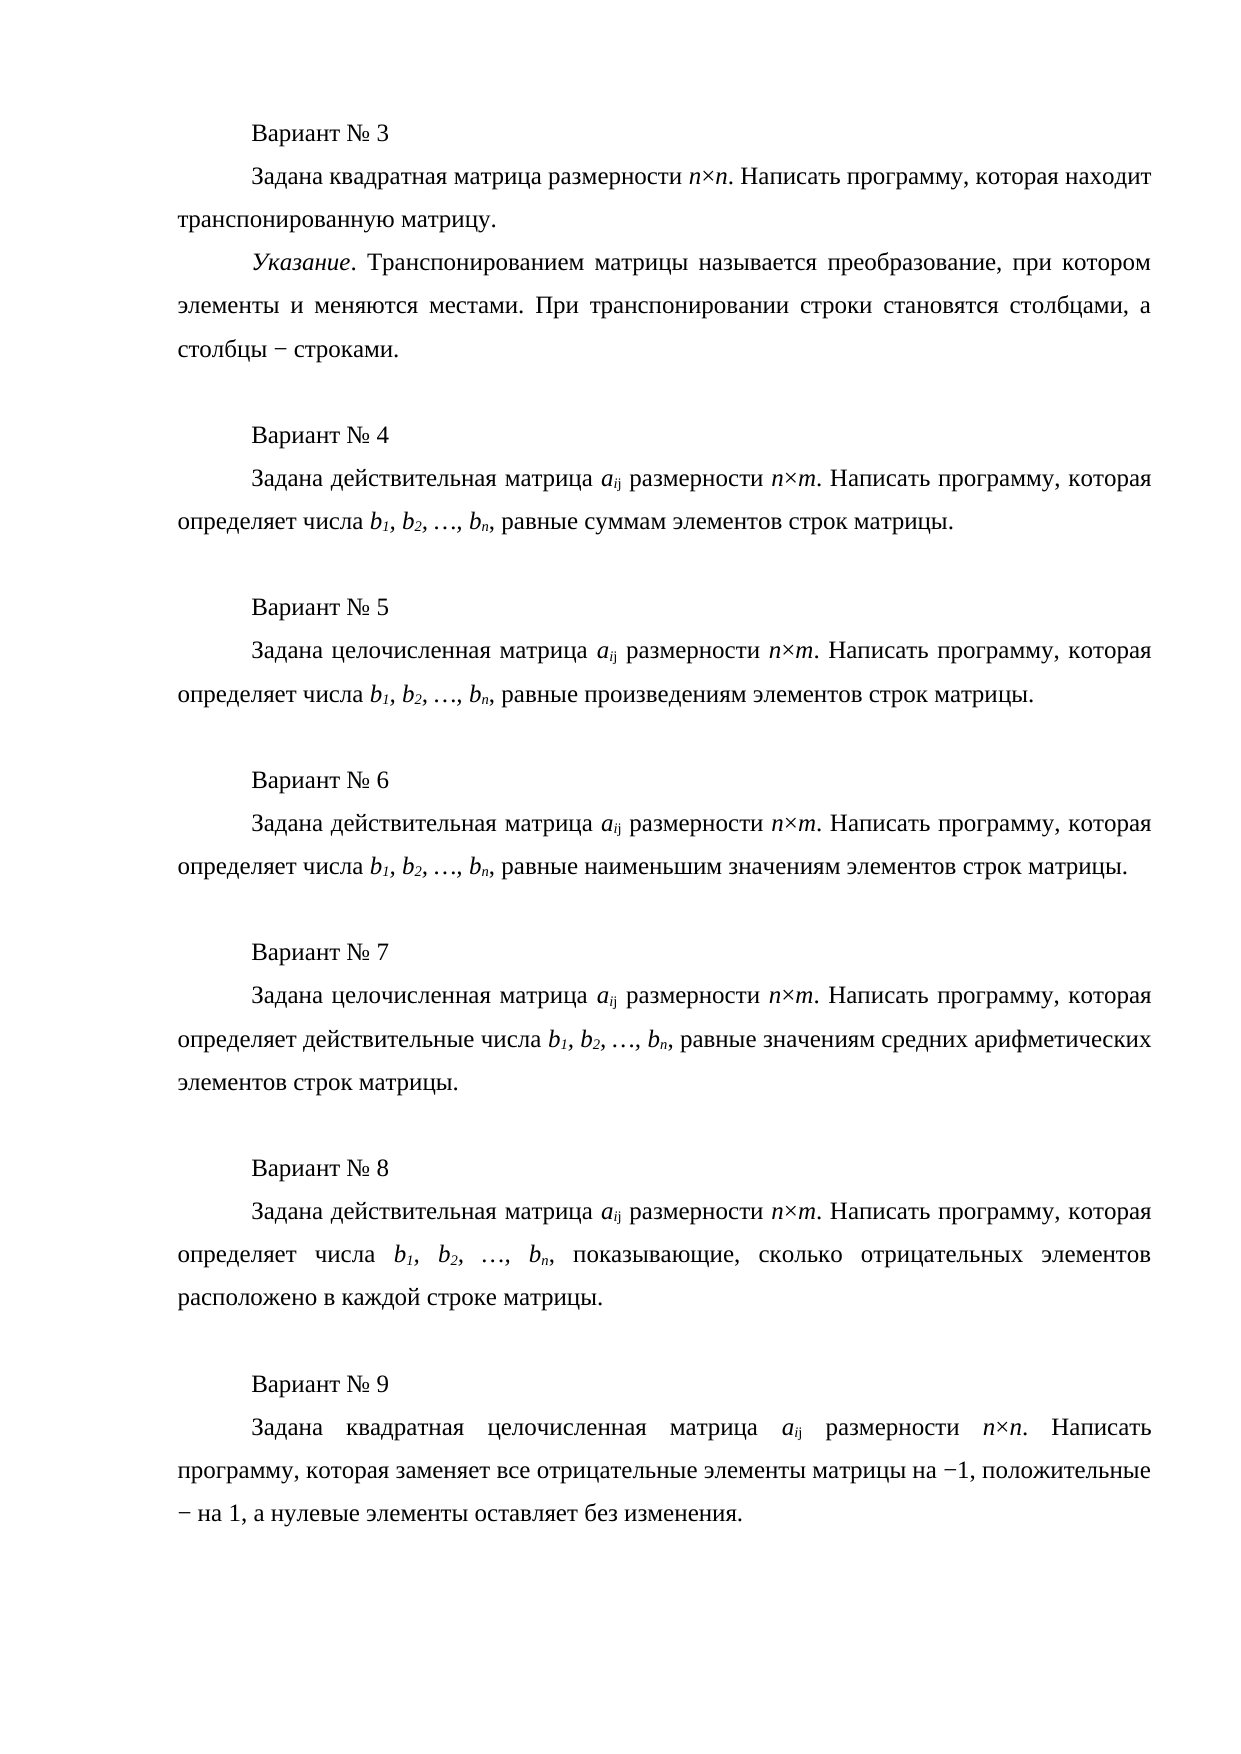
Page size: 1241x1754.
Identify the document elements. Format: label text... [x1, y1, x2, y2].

text Задана целочисленная матрица aij размерности n×m. Написать программу, которая определяет действительные числа b1, b2, …, bn, равные значениям средних арифметических элементов строк матрицы. [177, 981, 1152, 1096]
text Задана квадратная матрица размерности n×n. Написать программу, которая находит транспонированную матрицу. [177, 161, 1152, 233]
text Вариант № 4 [177, 420, 1152, 449]
text Вариант № 6 [177, 765, 1152, 794]
text Задана целочисленная матрица aij размерности n×m. Написать программу, которая определяет числа b1, b2, …, bn, равные произведениям элементов строк матрицы. [177, 636, 1152, 707]
text Задана квадратная целочисленная матрица aij размерности n×n. Написать программу, которая заменяет все отрицательные элементы матрицы на −1, положительные − на 1, а нулевые элементы оставляет без изменения. [177, 1412, 1152, 1527]
text Задана действительная матрица aij размерности n×m. Написать программу, которая определяет числа b1, b2, …, bn, равные суммам элементов строк матрицы. [177, 463, 1152, 535]
text Вариант № 7 [177, 937, 1152, 966]
text Указание. Транспонированием матрицы называется преобразование, при котором элементы и меняются местами. При транспонировании строки становятся столбцами, а столбцы − строками. [177, 247, 1152, 362]
text Вариант № 5 [177, 592, 1152, 621]
text Вариант № 9 [177, 1369, 1152, 1397]
text Задана действительная матрица aij размерности n×m. Написать программу, которая определяет числа b1, b2, …, bn, показывающие, сколько отрицательных элементов расположено в каждой строке матрицы. [177, 1196, 1152, 1311]
text Вариант № 3 [177, 118, 1152, 147]
text Вариант № 8 [177, 1153, 1152, 1182]
text Задана действительная матрица aij размерности n×m. Написать программу, которая определяет числа b1, b2, …, bn, равные наименьшим значениям элементов строк матрицы. [177, 808, 1152, 880]
